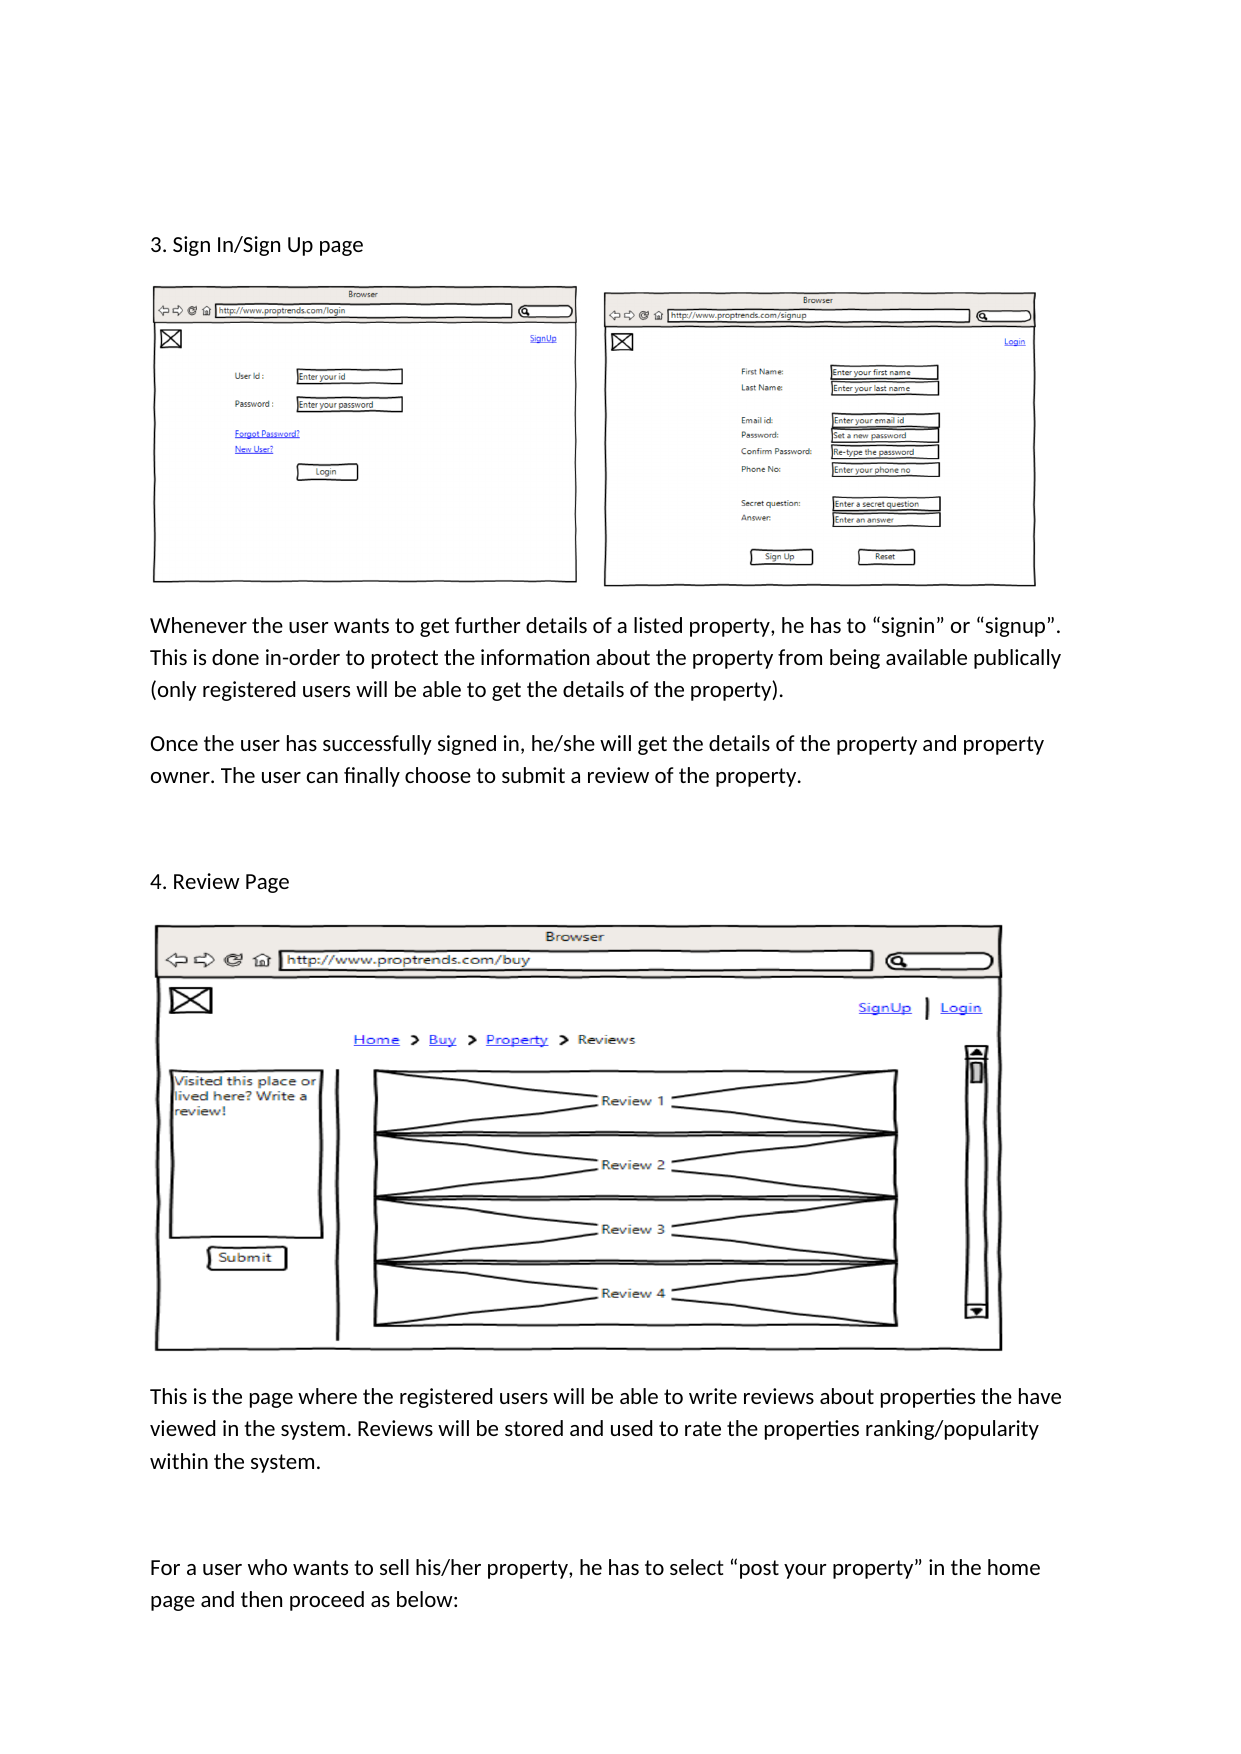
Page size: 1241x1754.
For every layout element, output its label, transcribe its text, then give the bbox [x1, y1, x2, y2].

picture [600, 289, 1039, 590]
picture [150, 283, 582, 587]
text Once the user has successfully signed in, he/she will get the details of the property and property owner. The user can finally choose to submit a review of the property. [150, 729, 1090, 789]
text This is the page where the registered users will be able to write reviews about properties the have viewed in the system. Reviews will be stored and used to rate the properties ranking/popularity within the system. [150, 1382, 1090, 1475]
picture [150, 920, 1015, 1358]
text 4. Review Page [150, 867, 1090, 895]
text For a user who wants to sell his/her property, he has to select “post your property” in the home page and then proceed as below: [150, 1553, 1090, 1613]
text Whenever the user wants to get further details of a listed property, he has to “signin” or “signup”. This is done in-order to protect the information about the property from being available publically (only registered users will be able to get the details of the property). [150, 611, 1090, 704]
text 3. Sign In/Sign Up page [150, 230, 1090, 258]
